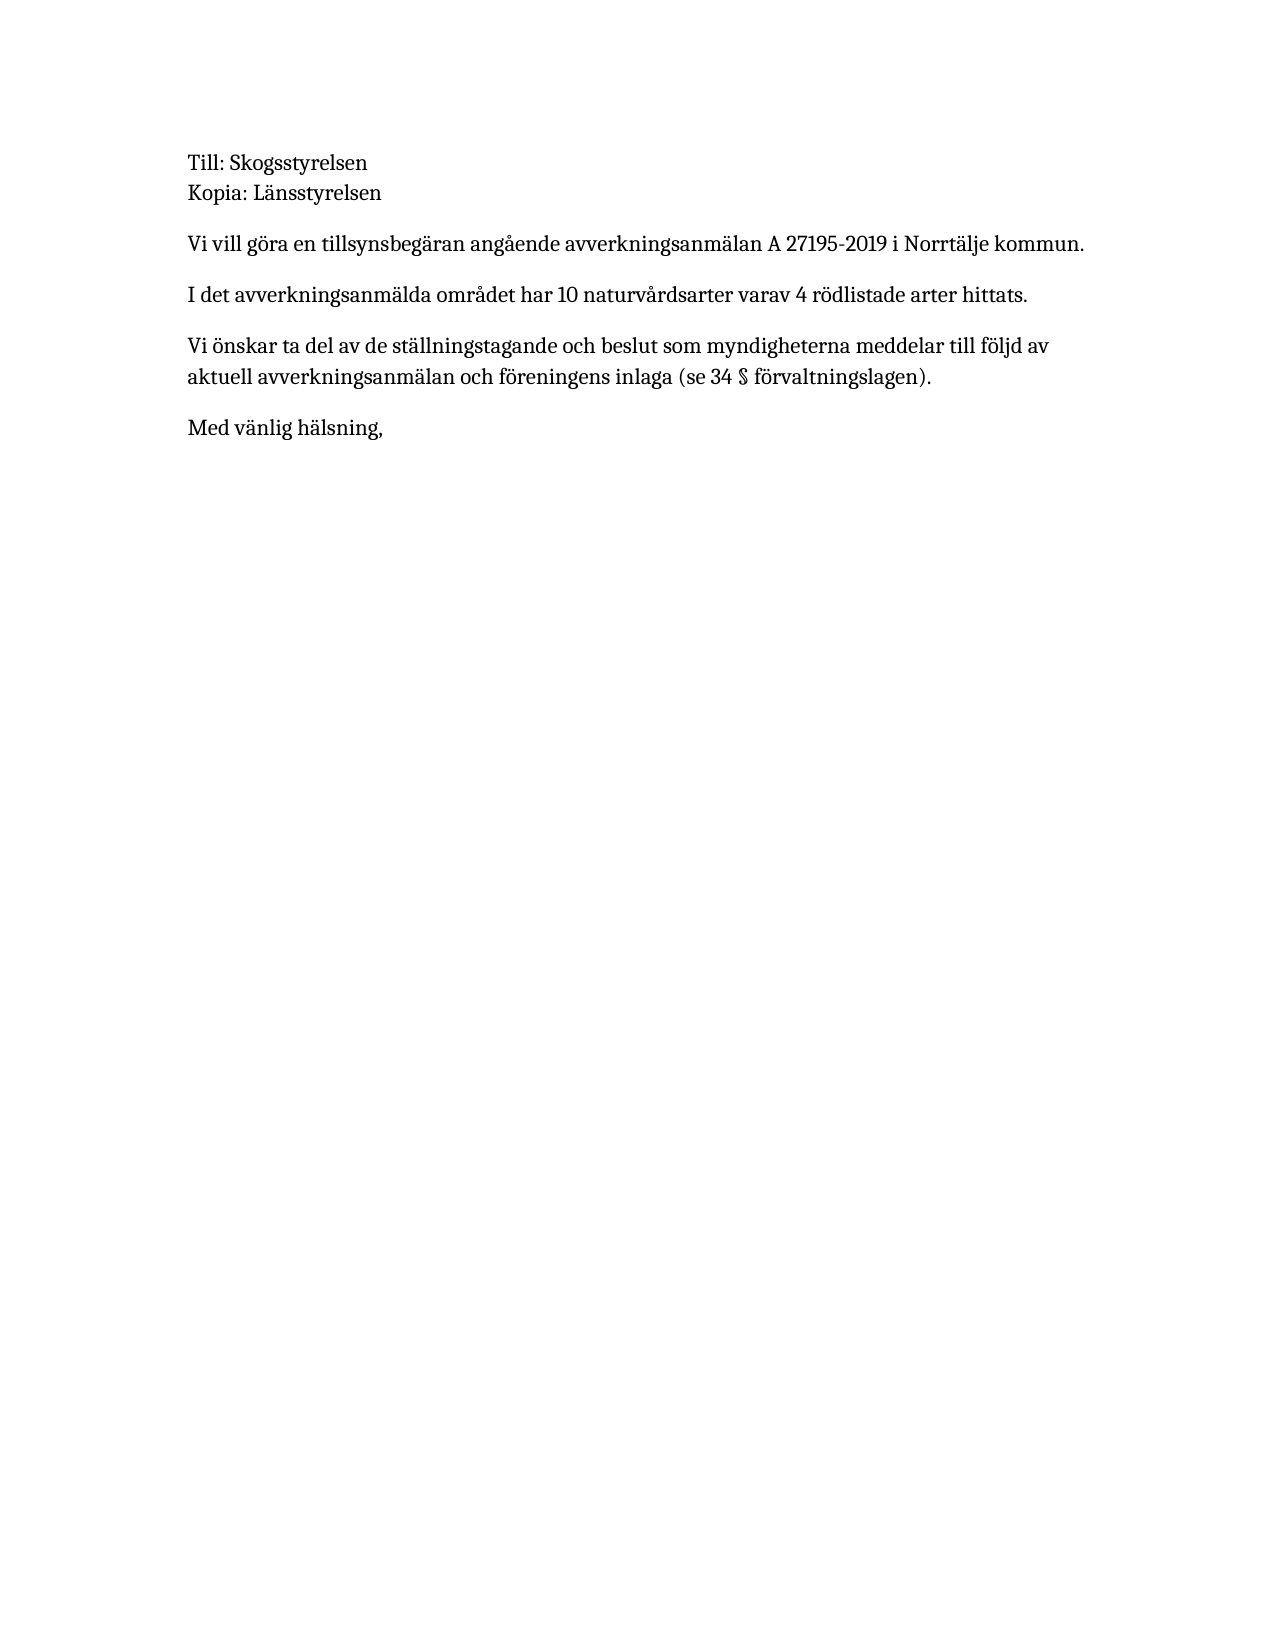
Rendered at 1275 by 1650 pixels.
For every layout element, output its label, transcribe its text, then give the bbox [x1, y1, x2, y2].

text Till: Skogsstyrelsen Kopia: Länsstyrelsen [187, 150, 1087, 207]
text Vi vill göra en tillsynsbegäran angående avverkningsanmälan A 27195-2019 i Norrtälje kommun. [187, 231, 1087, 258]
text Med vänlig hälsning, [187, 414, 1087, 471]
text Vi önskar ta del av de ställningstagande och beslut som myndigheterna meddelar till följd av aktuell avverkningsanmälan och föreningens inlaga (se 34 § förvaltningslagen). [187, 333, 1087, 390]
text I det avverkningsanmälda området har 10 naturvårdsarter varav 4 rödlistade arter hittats. [187, 282, 1087, 309]
